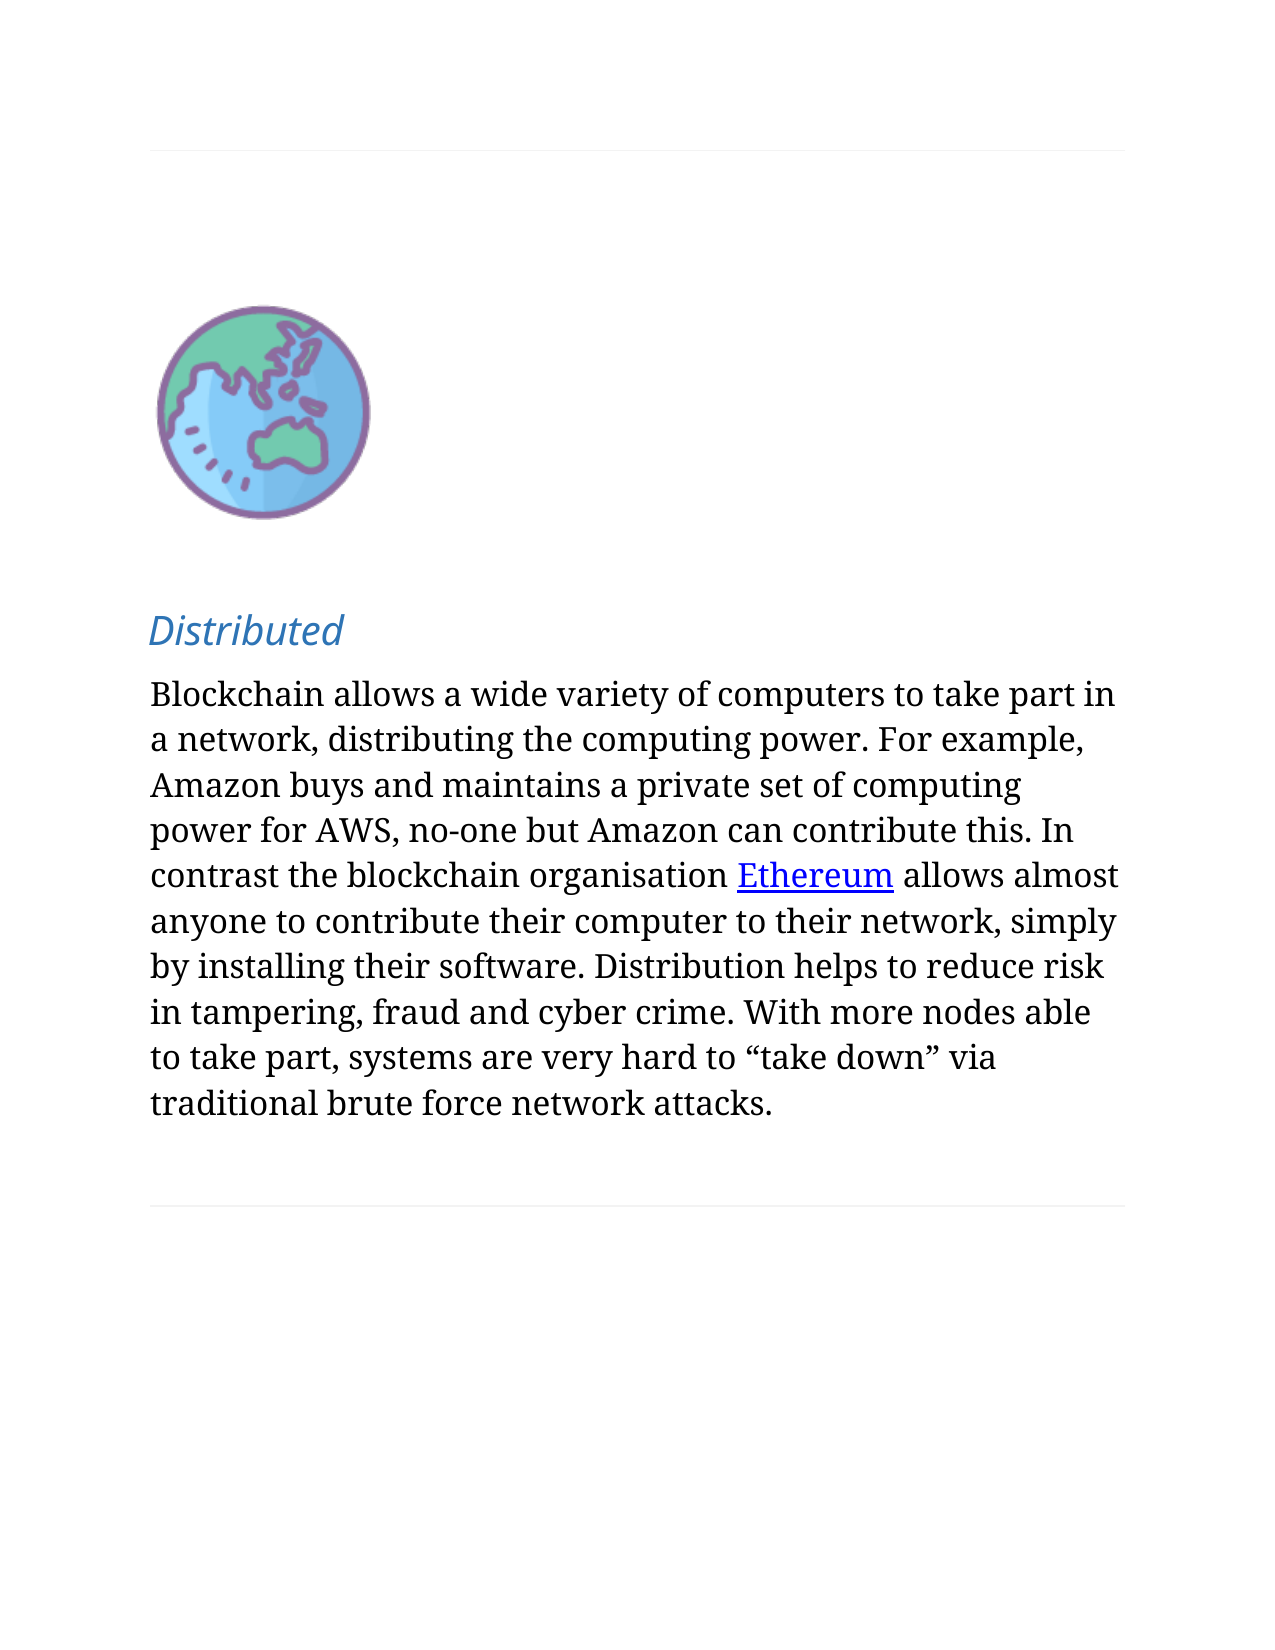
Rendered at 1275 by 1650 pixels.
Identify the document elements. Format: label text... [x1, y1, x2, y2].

text Blockchain allows a wide variety of computers to take part in a network, distributing the computing power. For example, Amazon buys and maintains a private set of computing power for AWS, no-one but Amazon can contribute this. In contrast the blockchain organisation Ethereum allows almost anyone to contribute their computer to their network, simply by installing their software. Distribution helps to reduce risk in tampering, fraud and cyber crime. With more nodes able to take part, systems are very hard to “take down” via traditional brute force network attacks. [150, 671, 1125, 1125]
subtitle Distributed [147, 601, 1125, 657]
picture [150, 299, 385, 534]
